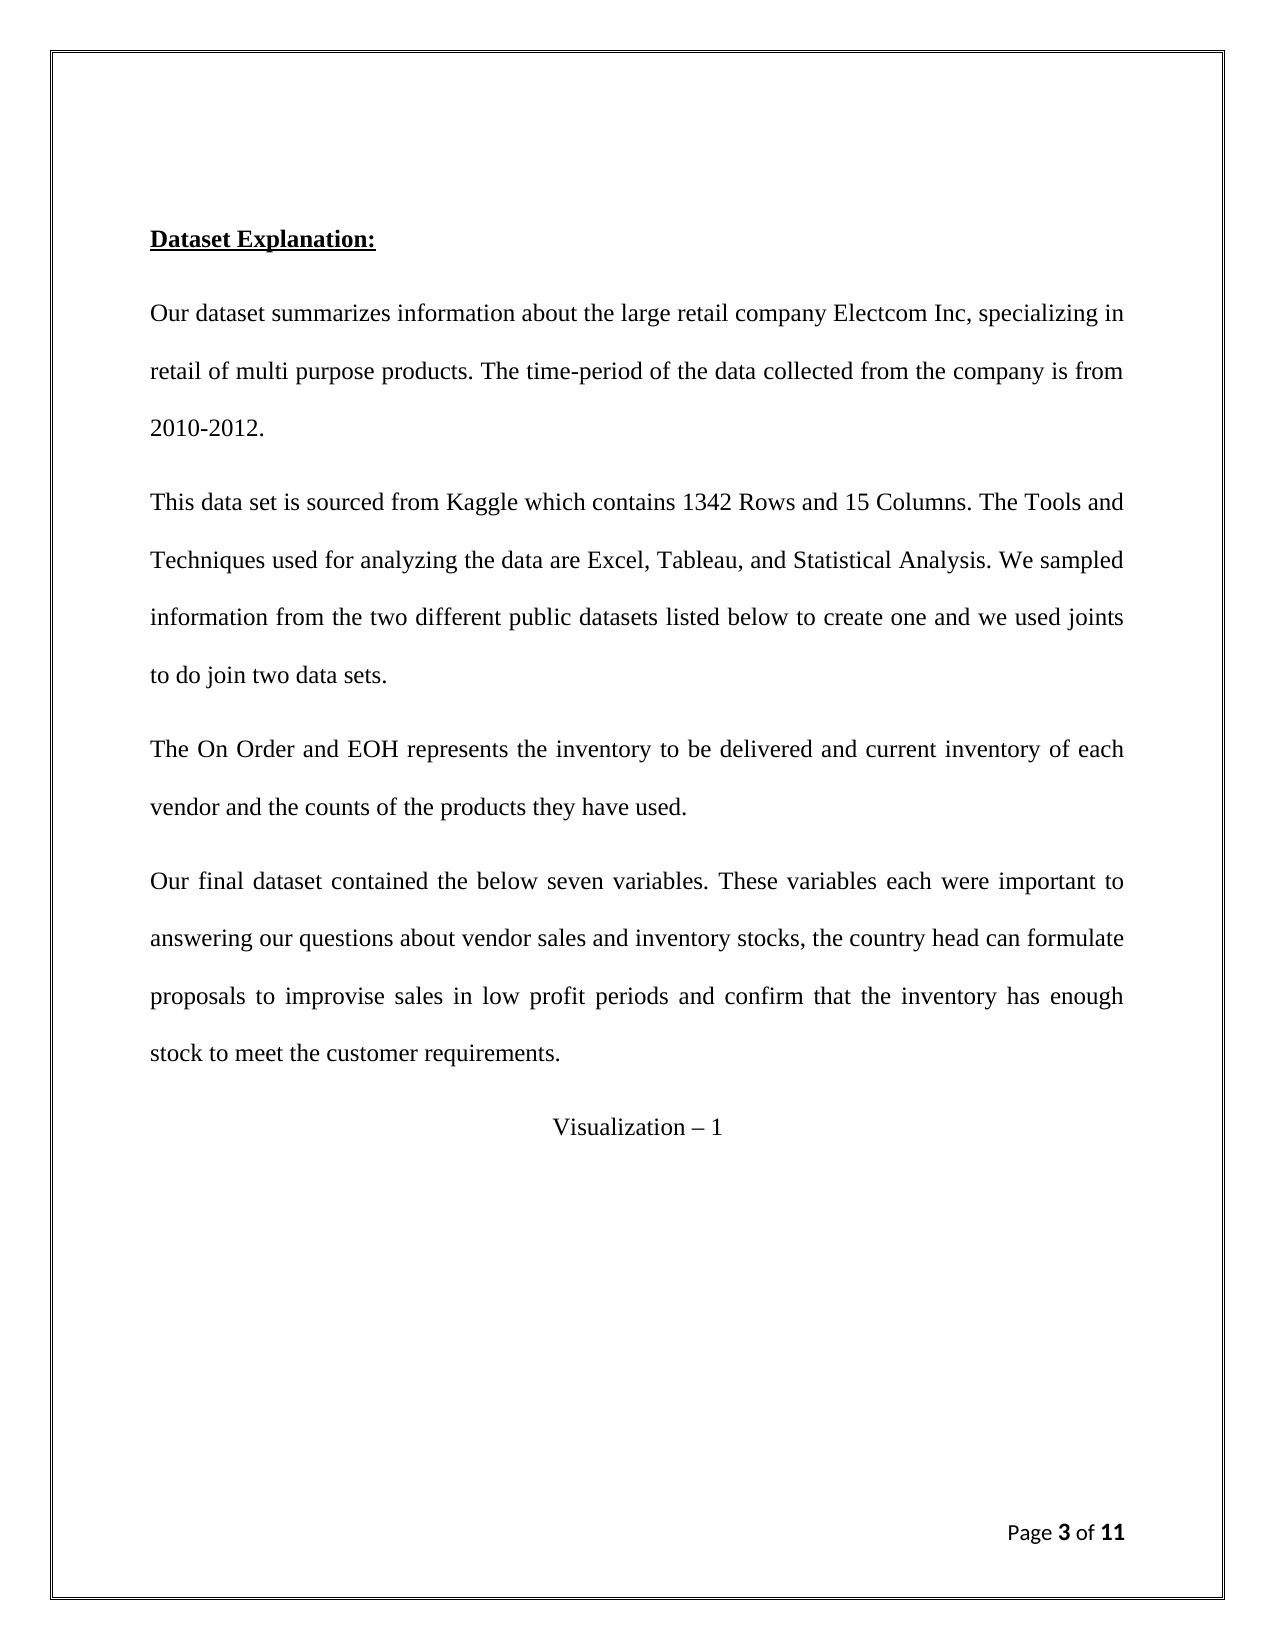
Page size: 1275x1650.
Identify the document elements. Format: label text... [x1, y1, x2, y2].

text Our dataset summarizes information about the large retail company Electcom Inc, specializing in retail of multi purpose products. The time-period of the data collected from the company is from 2010-2012. [150, 298, 1125, 442]
text Visualization – 1 [150, 1112, 1125, 1141]
text This data set is sourced from Kaggle which contains 1342 Rows and 15 Columns. The Tools and Techniques used for analyzing the data are Excel, Tableau, and Statistical Analysis. We sampled information from the two different public datasets listed below to create one and we used joints to do join two data sets. [150, 487, 1125, 689]
text Our final dataset contained the below seven variables. These variables each were important to answering our questions about vendor sales and inventory stocks, the country head can formulate proposals to improvise sales in low profit periods and confirm that the inventory has enough stock to meet the customer requirements. [150, 866, 1125, 1067]
text The On Order and EOH represents the inventory to be delivered and current inventory of each vendor and the counts of the products they have used. [150, 734, 1125, 820]
text Dataset Explanation: [150, 224, 1125, 253]
